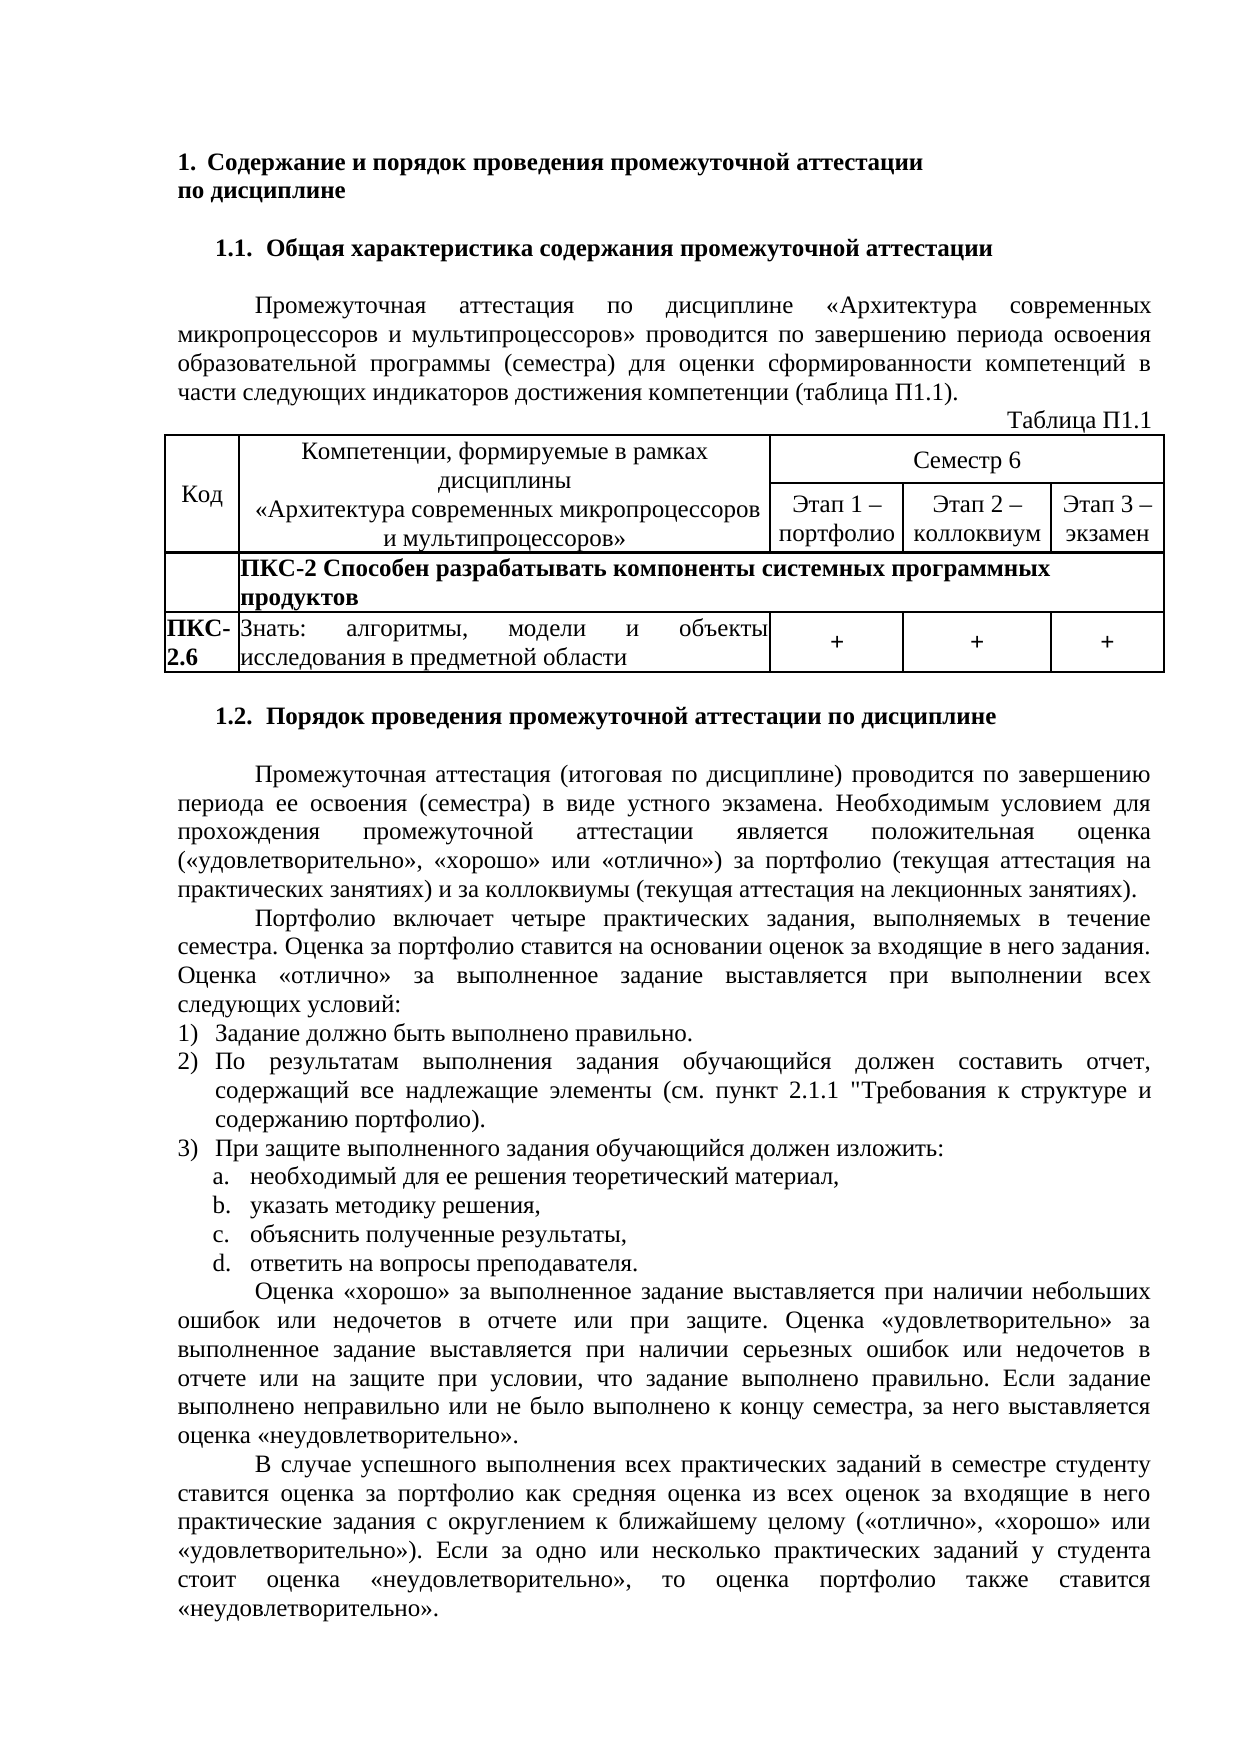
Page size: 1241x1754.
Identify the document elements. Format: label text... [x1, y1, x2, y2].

text Промежуточная аттестация (итоговая по дисциплине) проводится по завершению периода ее освоения (семестра) в виде устного экзамена. Необходимым условием для прохождения промежуточной аттестации является положительная оценка («удовлетворительно», «хорошо» или «отлично») за портфолио (текущая аттестация на практических занятиях) и за коллоквиумы (текущая аттестация на лекционных занятиях). [177, 759, 1152, 903]
table_header Код [166, 436, 238, 551]
table_header Компетенции, формируемые в рамках дисциплины «Архитектура современных микропроцессоров и мультипроцессоров» [240, 436, 769, 551]
table_header Семестр 6 [771, 436, 1163, 482]
list Общая характеристика содержания промежуточной аттестации [177, 233, 1152, 262]
list ответить на вопросы преподавателя. [212, 1248, 1152, 1276]
list указать методику решения, [212, 1190, 1152, 1219]
text Таблица П1.1 [177, 406, 1152, 434]
list Порядок проведения промежуточной аттестации по дисциплине [177, 701, 1152, 730]
table_cell + [904, 613, 1050, 671]
table_cell Этап 1 – портфолио [771, 484, 902, 551]
list По результатам выполнения задания обучающийся должен составить отчет, содержащий все надлежащие элементы (см. пункт 2.1.1 "Требования к структуре и содержанию портфолио). [177, 1046, 1152, 1133]
text Оценка «хорошо» за выполненное задание выставляется при наличии небольших ошибок или недочетов в отчете или при защите. Оценка «удовлетворительно» за выполненное задание выставляется при наличии серьезных ошибок или недочетов в отчете или на защите при условии, что задание выполнено правильно. Если задание выполнено неправильно или не было выполнено к концу семестра, за него выставляется оценка «неудовлетворительно». [177, 1276, 1152, 1449]
list Задание должно быть выполнено правильно. [177, 1018, 1152, 1046]
table_cell Знать: алгоритмы, модели и объекты исследования в предметной области [240, 613, 769, 671]
table_cell ПКС-2 Способен разрабатывать компоненты системных программных продуктов [240, 554, 1163, 611]
table_cell Этап 3 – экзамен [1052, 484, 1163, 551]
text В случае успешного выполнения всех практических заданий в семестре студенту ставится оценка за портфолио как средняя оценка из всех оценок за входящие в него практические задания с округлением к ближайшему целому («отлично», «хорошо» или «удовлетворительно»). Если за одно или несколько практических заданий у студента стоит оценка «неудовлетворительно», то оценка портфолио также ставится «неудовлетворительно». [177, 1449, 1152, 1621]
table_cell + [1052, 613, 1163, 671]
list Содержание и порядок проведения промежуточной аттестации по дисциплине [177, 147, 1152, 204]
list необходимый для ее решения теоретический материал, [212, 1161, 1152, 1190]
text Портфолио включает четыре практических задания, выполняемых в течение семестра. Оценка за портфолио ставится на основании оценок за входящие в него задания. Оценка «отлично» за выполненное задание выставляется при выполнении всех следующих условий: [177, 903, 1152, 1018]
table_cell [166, 554, 238, 611]
text Промежуточная аттестация по дисциплине «Архитектура современных микропроцессоров и мультипроцессоров» проводится по завершению периода освоения образовательной программы (семестра) для оценки сформированности компетенций в части следующих индикаторов достижения компетенции (таблица П1.1). [177, 291, 1152, 406]
list объяснить полученные результаты, [212, 1219, 1152, 1248]
list При защите выполненного задания обучающийся должен изложить: [177, 1133, 1152, 1161]
table_cell + [771, 613, 902, 671]
table_cell ПКС-2.6 [166, 613, 238, 671]
table_cell Этап 2 – коллоквиум [904, 484, 1050, 551]
